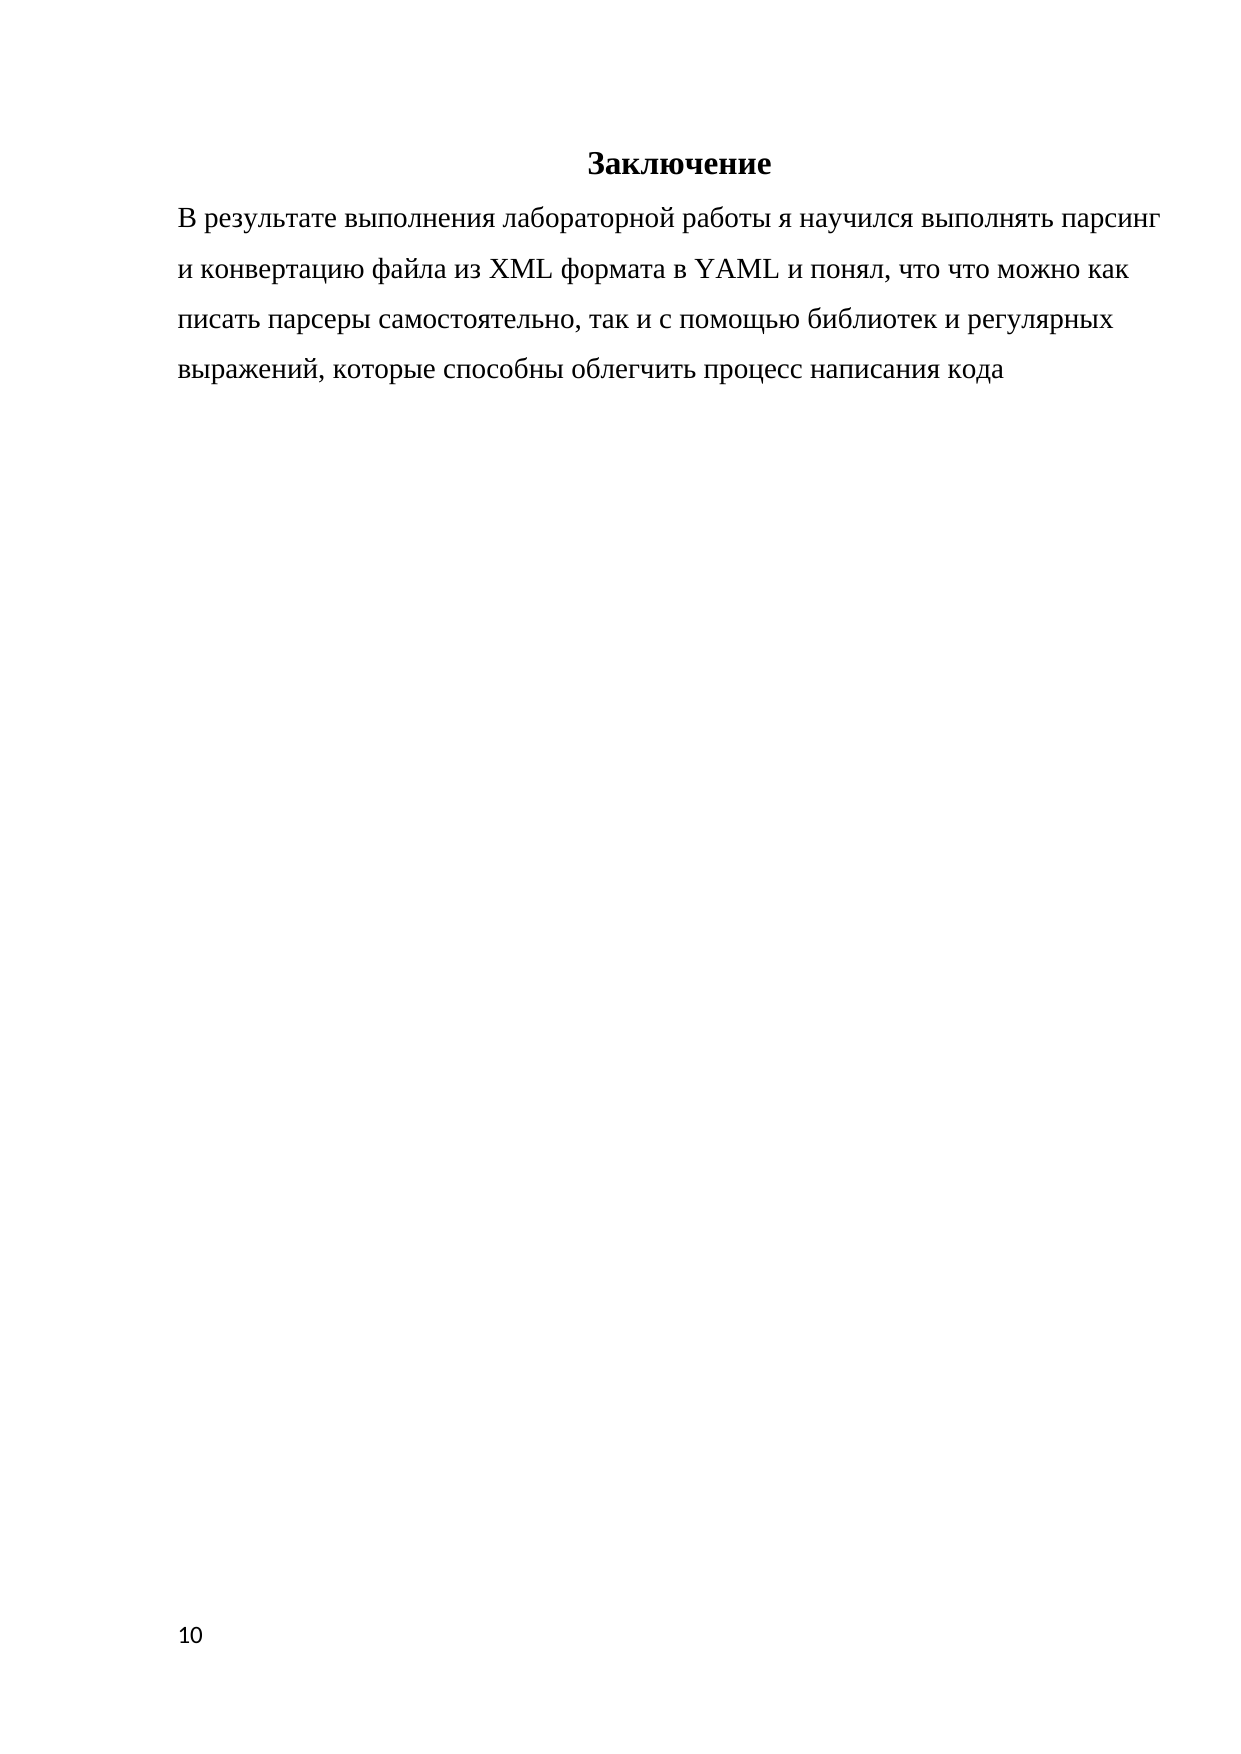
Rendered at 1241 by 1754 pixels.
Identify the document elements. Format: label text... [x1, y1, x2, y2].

text В результате выполнения лабораторной работы я научился выполнять парсинг и конвертацию файла из XML формата в YAML и понял, что что можно как писать парсеры самостоятельно, так и с помощью библиотек и регулярных выражений, которые способны облегчить процесс написания кода [177, 201, 1181, 385]
subtitle Заключение [177, 143, 1181, 181]
